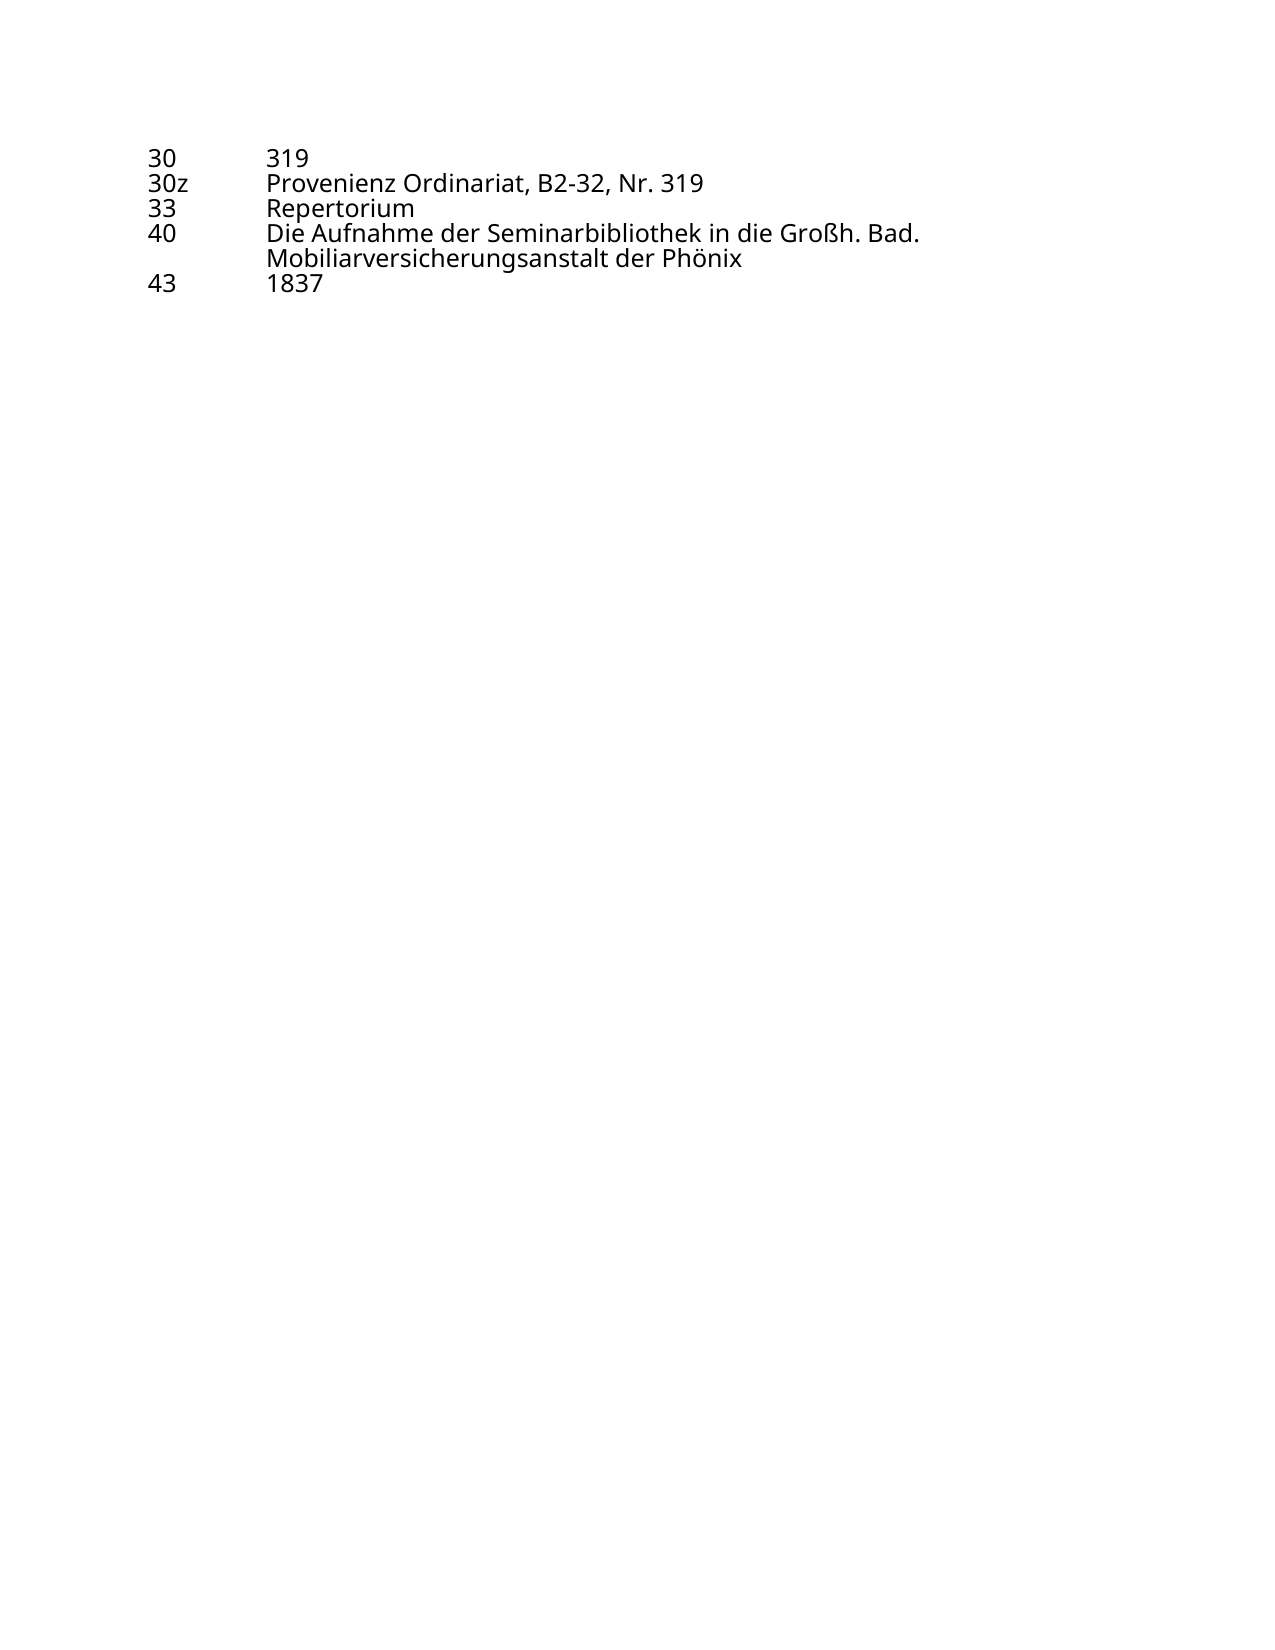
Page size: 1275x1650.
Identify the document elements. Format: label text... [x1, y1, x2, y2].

text 43 1837 [148, 273, 1127, 298]
text 30 319 [148, 148, 1127, 173]
text 40 Die s[2{Aufnahme} der 1{Seminarbibliothek} in die 3{Großh. Bad. Mobiliarversicherungsanstalt der Phönix}]s [148, 223, 1127, 273]
text 33 Repertorium [148, 198, 1127, 223]
text 30z Provenienz Ordinariat, B2-32, Nr. 319 [148, 173, 1127, 198]
